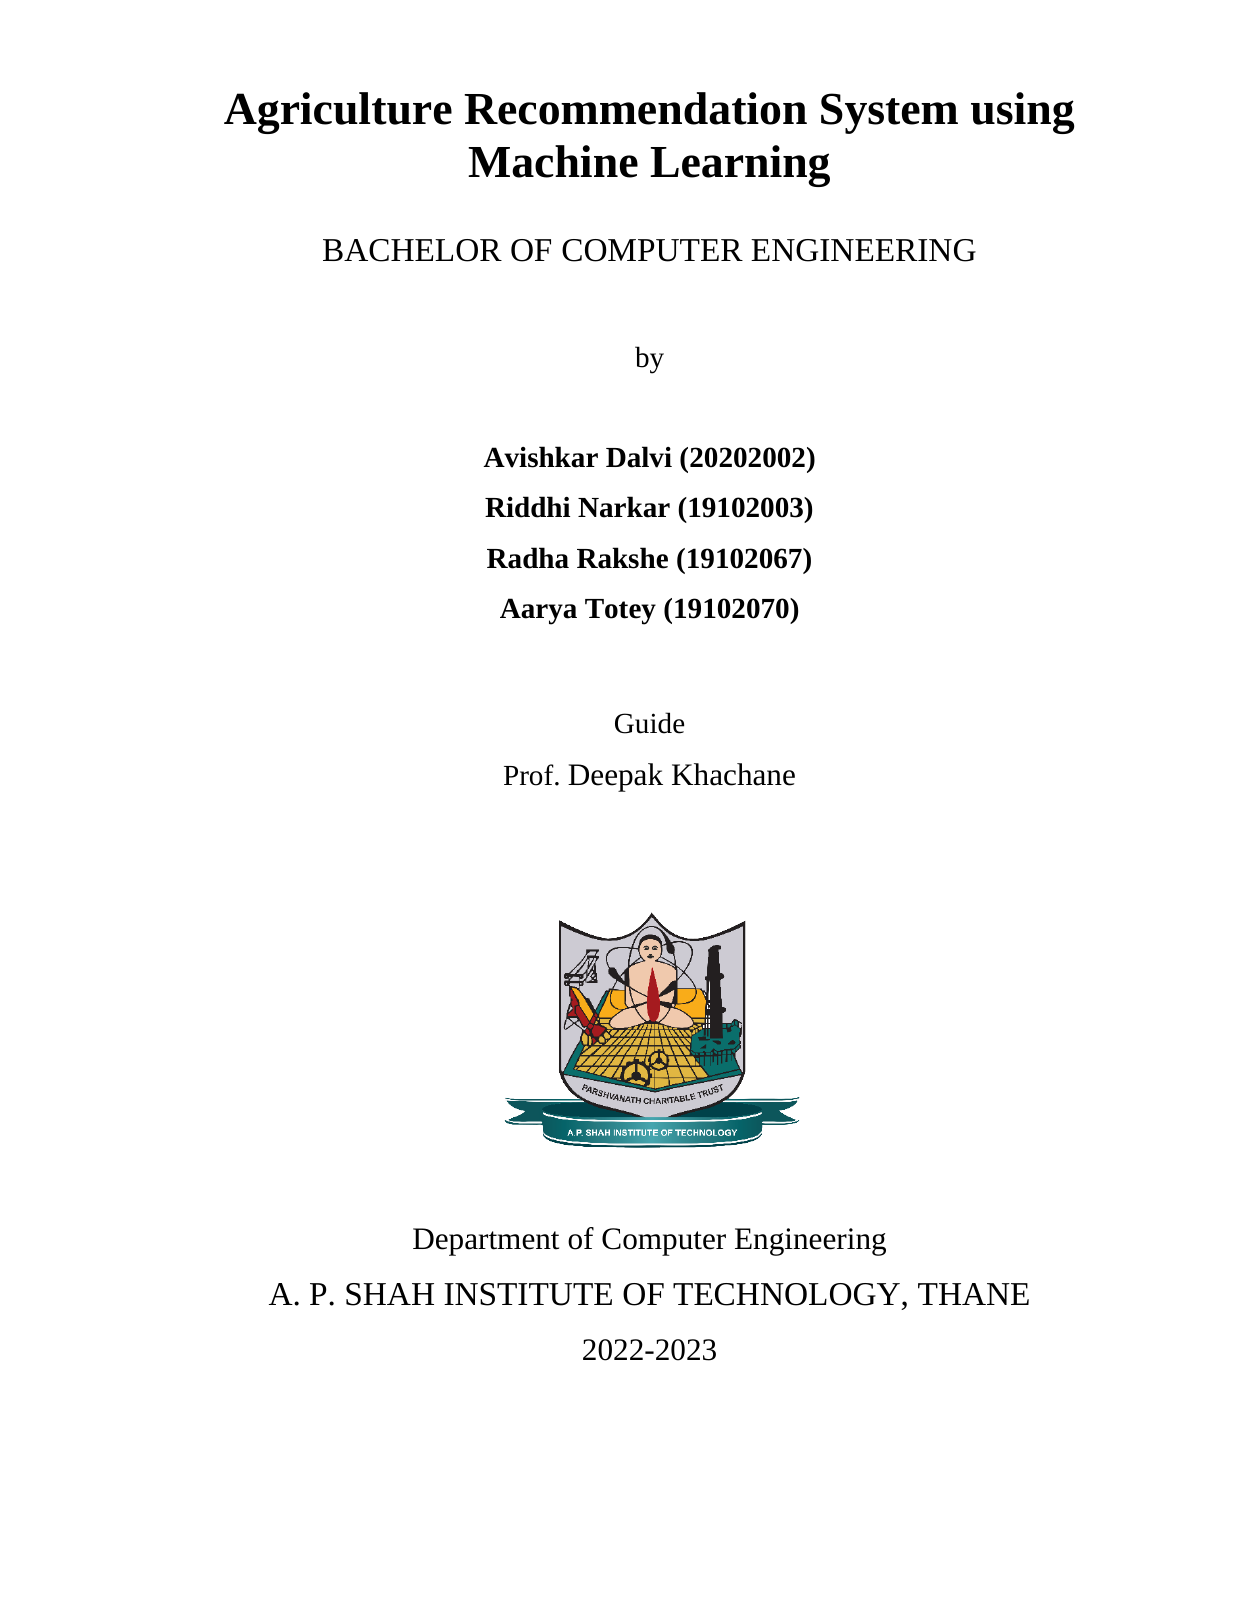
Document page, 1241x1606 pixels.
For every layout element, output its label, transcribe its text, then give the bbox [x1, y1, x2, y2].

text Radha Rakshe (19102067) [156, 541, 1142, 574]
text BACHELOR OF COMPUTER ENGINEERING [156, 230, 1142, 268]
text Aarya Totey (﻿19102070) [156, 591, 1142, 625]
text A. P. SHAH INSTITUTE OF TECHNOLOGY, THANE [156, 1274, 1142, 1312]
text Department of Computer Engineering [156, 1220, 1142, 1256]
text Riddhi Narkar (19102003) [156, 491, 1142, 524]
text 2022-2023 [156, 1331, 1142, 1367]
text Guide [156, 706, 1142, 740]
text Avishkar Dalvi (﻿20202002) [156, 440, 1142, 474]
picture [504, 912, 800, 1148]
text by [156, 340, 1142, 373]
text Agriculture Recommendation System using Machine Learning [156, 82, 1142, 187]
text Prof. Deepak Khachane [156, 757, 1142, 792]
